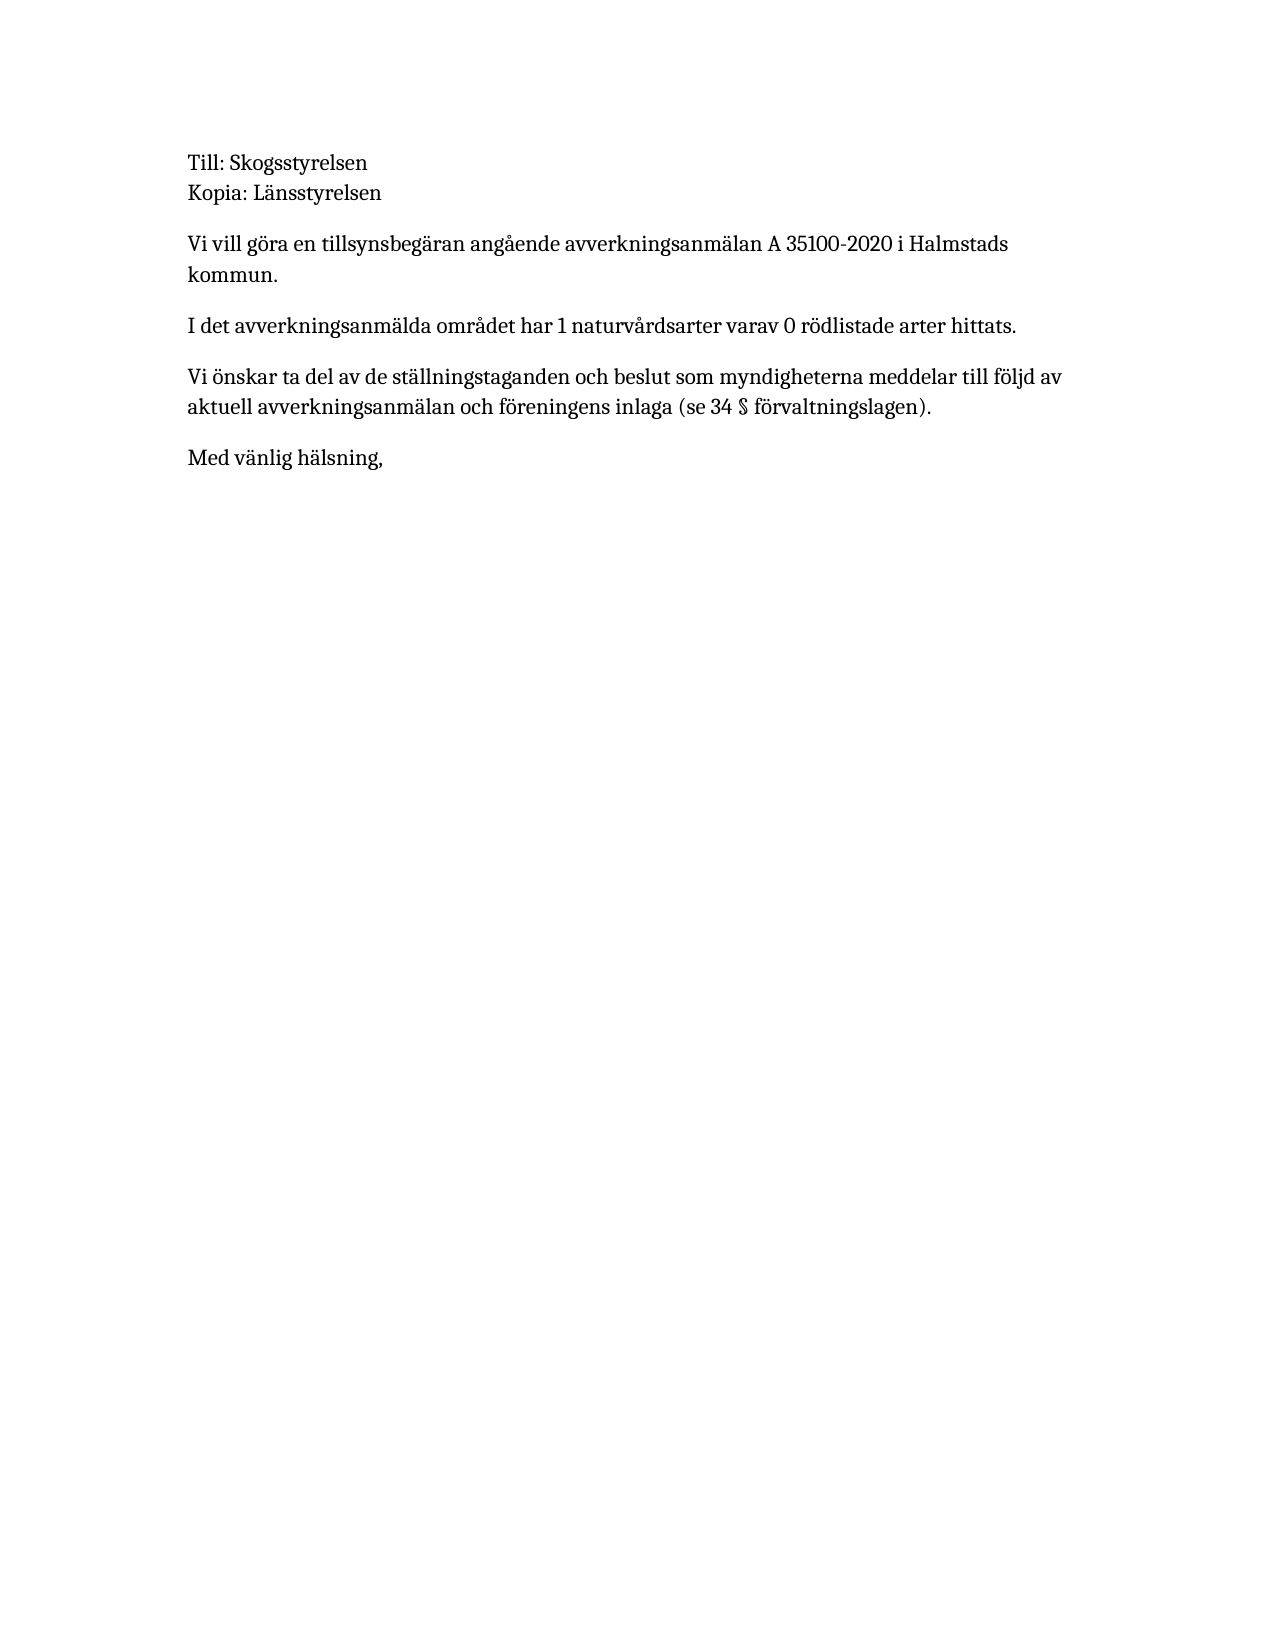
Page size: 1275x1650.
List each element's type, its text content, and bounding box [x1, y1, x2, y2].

text I det avverkningsanmälda området har 1 naturvårdsarter varav 0 rödlistade arter hittats. [187, 312, 1087, 339]
text Med vänlig hälsning, [187, 445, 1087, 501]
text Vi önskar ta del av de ställningstaganden och beslut som myndigheterna meddelar till följd av aktuell avverkningsanmälan och föreningens inlaga (se 34 § förvaltningslagen). [187, 363, 1087, 420]
text Vi vill göra en tillsynsbegäran angående avverkningsanmälan A 35100-2020 i Halmstads kommun. [187, 231, 1087, 288]
text Till: Skogsstyrelsen Kopia: Länsstyrelsen [187, 150, 1087, 207]
